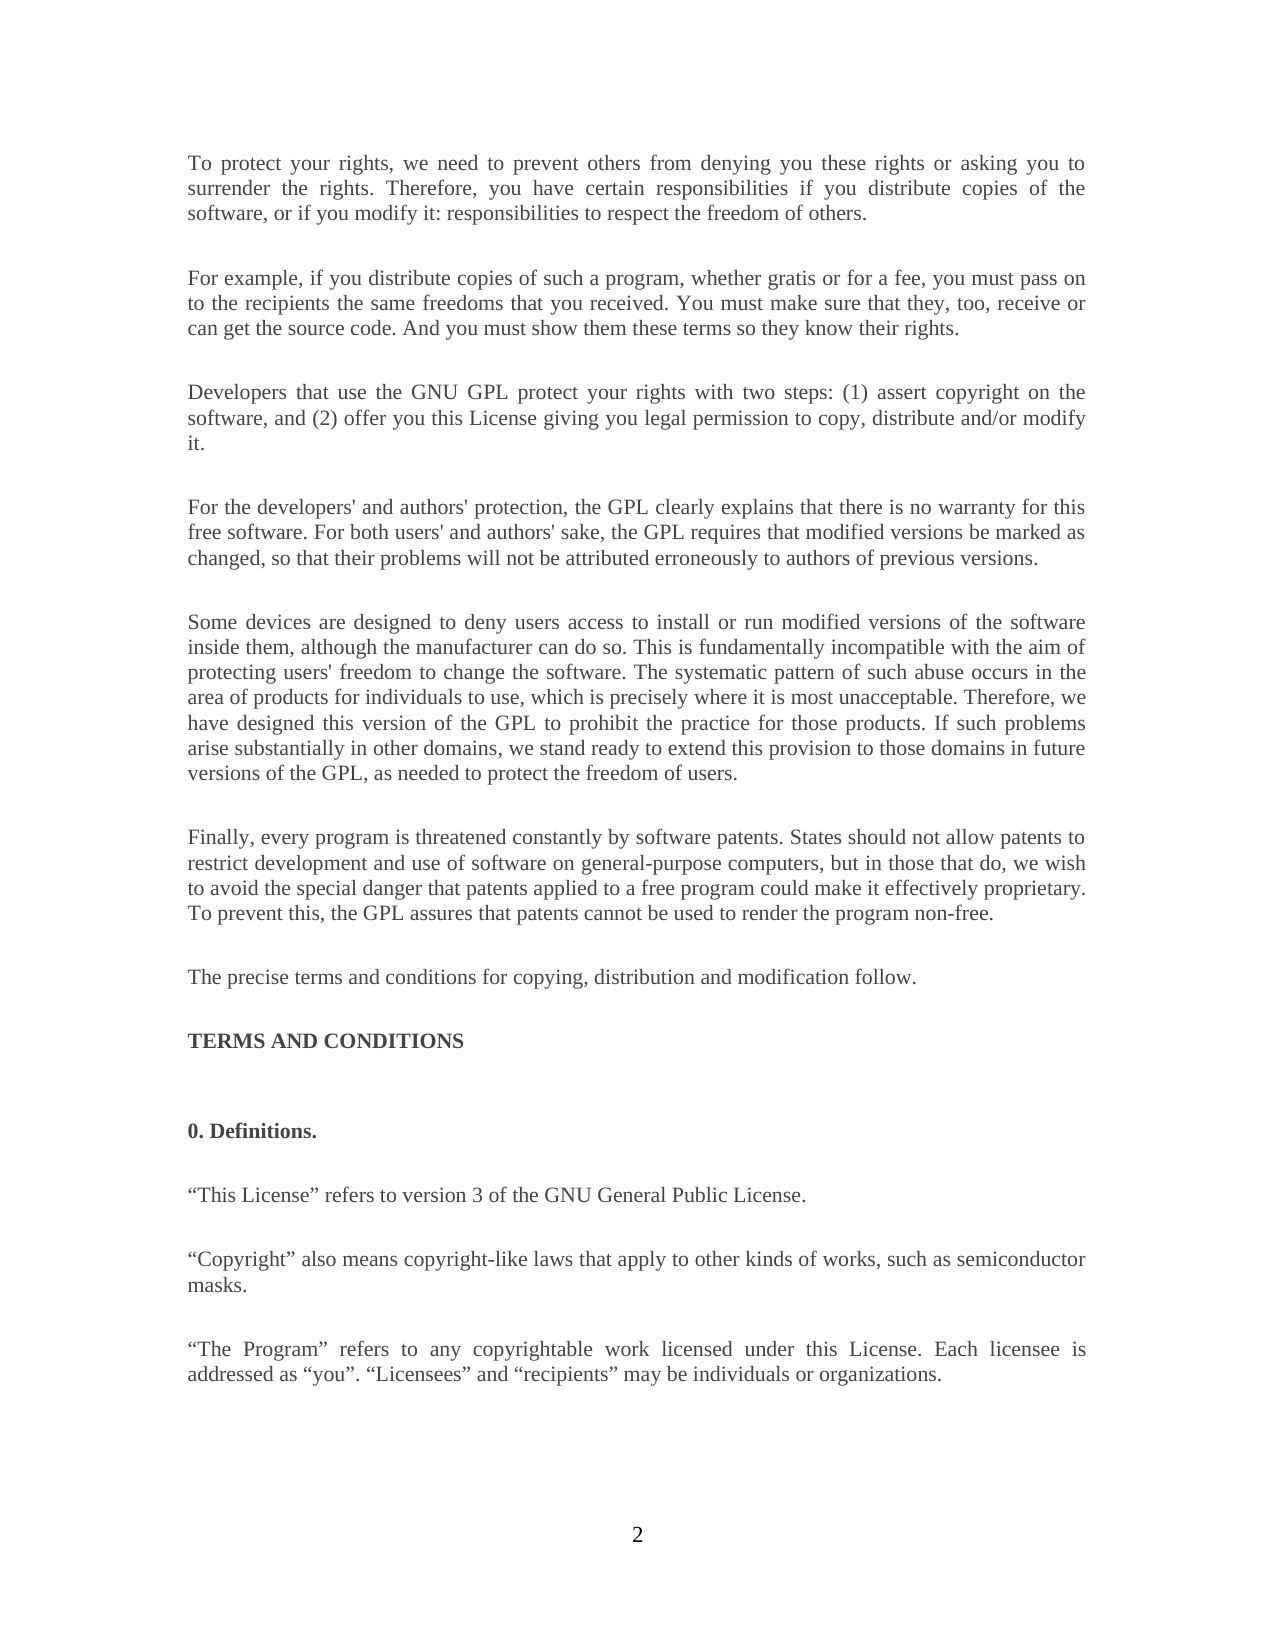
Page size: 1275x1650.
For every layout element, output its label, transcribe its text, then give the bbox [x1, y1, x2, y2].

text 0. Definitions. [187, 1093, 1087, 1143]
text “Copyright” also means copyright-like laws that apply to other kinds of works, such as semiconductor masks. [187, 1246, 1087, 1297]
text Finally, every program is threatened constantly by software patents. States should not allow patents to restrict development and use of software on general-purpose computers, but in those that do, we wish to avoid the special danger that patents applied to a free program could make it effectively proprietary. To prevent this, the GPL assures that patents cannot be used to render the program non-free. [187, 824, 1087, 925]
text “This License” refers to version 3 of the GNU General Public License. [187, 1182, 1087, 1207]
text Developers that use the GNU GPL protect your rights with two steps: (1) assert copyright on the software, and (2) offer you this License giving you legal permission to copy, distribute and/or modify it. [187, 379, 1087, 455]
text The precise terms and conditions for copying, distribution and modification follow. [187, 964, 1087, 989]
text For example, if you distribute copies of such a program, whether gratis or for a fee, you must pass on to the recipients the same freedoms that you received. You must make sure that they, too, receive or can get the source code. And you must show them these terms so they know their rights. [187, 265, 1087, 340]
text To protect your rights, we need to prevent others from denying you these rights or asking you to surrender the rights. Therefore, you have certain responsibilities if you distribute copies of the software, or if you modify it: responsibilities to respect the freedom of others. [187, 150, 1087, 226]
text Some devices are designed to deny users access to install or run modified versions of the software inside them, although the manufacturer can do so. This is fundamentally incompatible with the aim of protecting users' freedom to change the software. The systematic pattern of such abuse occurs in the area of products for individuals to use, which is precisely where it is most unacceptable. Therefore, we have designed this version of the GPL to prohibit the practice for those products. If such problems arise substantially in other domains, we stand ready to extend this provision to those domains in future versions of the GPL, as needed to protect the freedom of users. [187, 609, 1087, 785]
text “The Program” refers to any copyrightable work licensed under this License. Each licensee is addressed as “you”. “Licensees” and “recipients” may be individuals or organizations. [187, 1336, 1087, 1386]
text TERMS AND CONDITIONS [187, 1028, 1087, 1054]
text For the developers' and authors' protection, the GPL clearly explains that there is no warranty for this free software. For both users' and authors' sake, the GPL requires that modified versions be marked as changed, so that their problems will not be attributed erroneously to authors of previous versions. [187, 494, 1087, 570]
